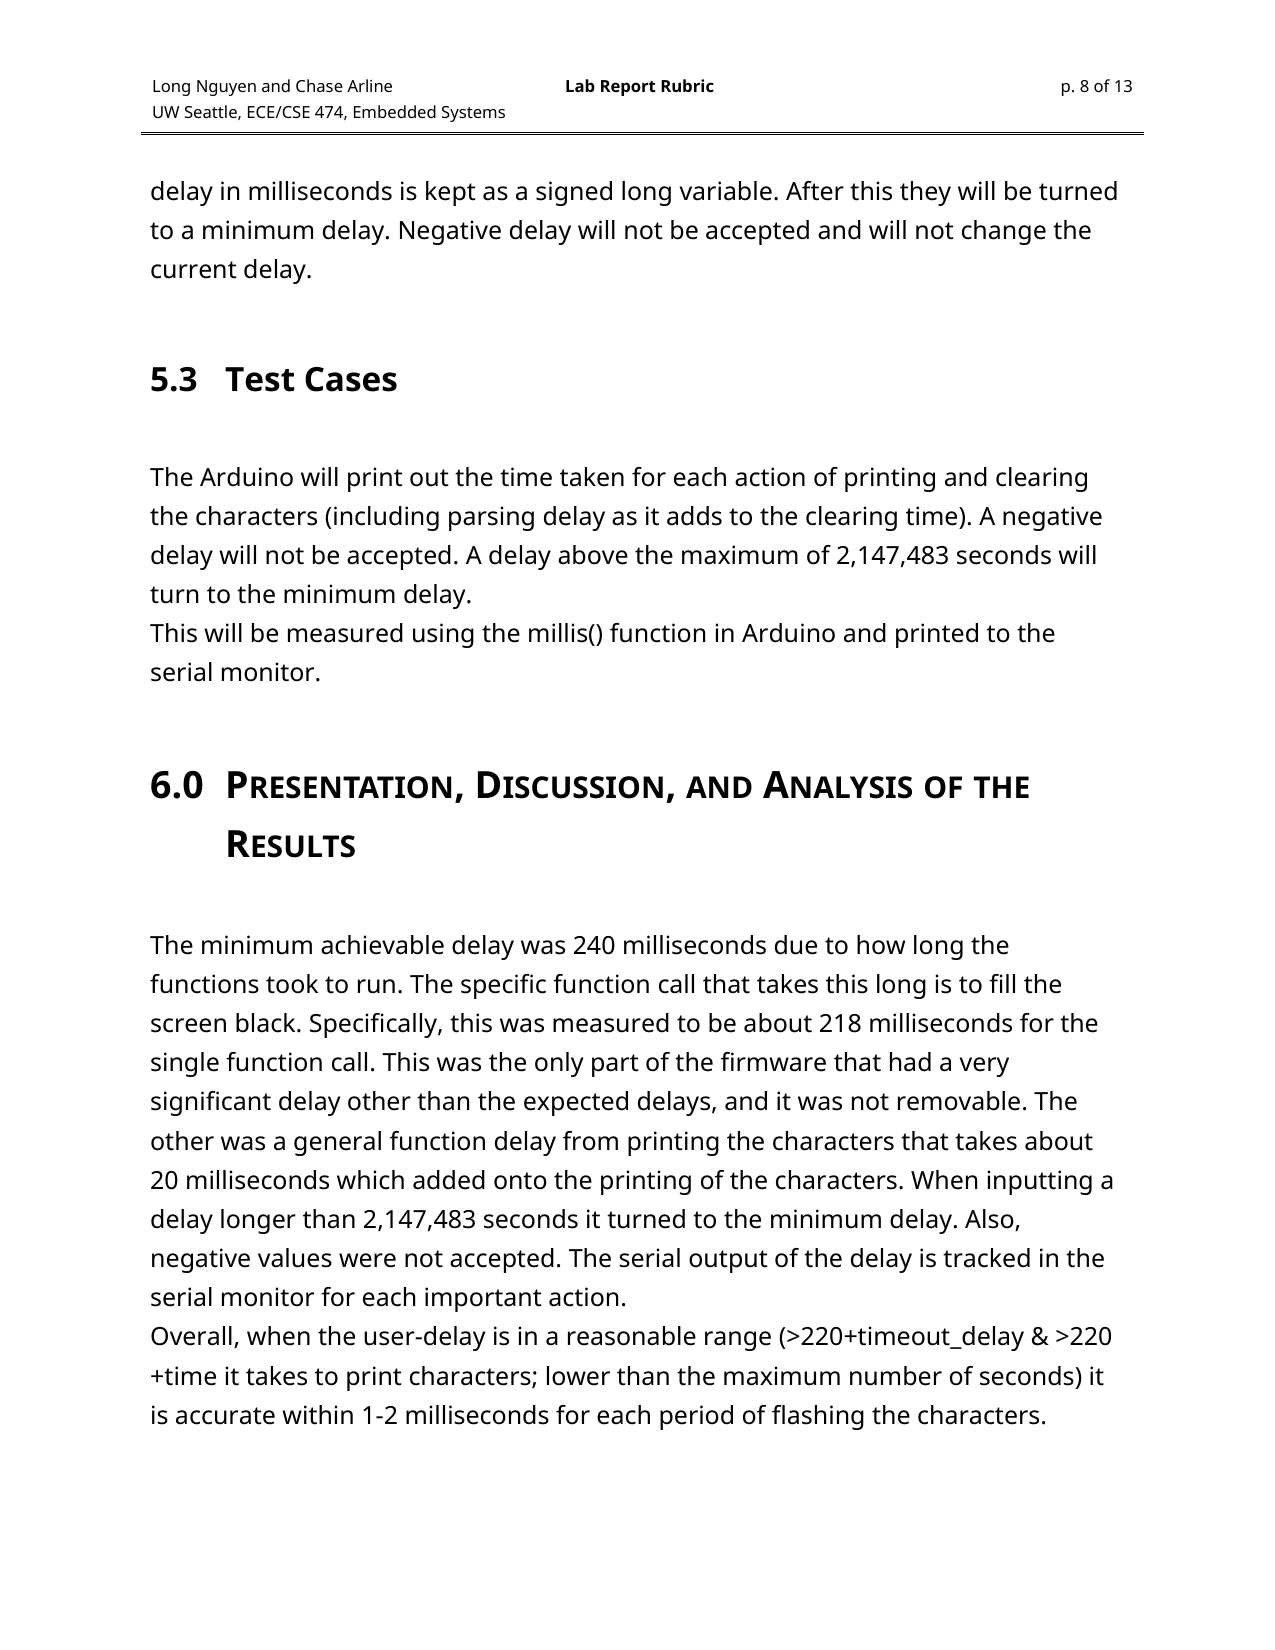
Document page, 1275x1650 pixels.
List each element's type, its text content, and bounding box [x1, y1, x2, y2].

subtitle Presentation, Discussion, and Analysis of the Results [150, 758, 1125, 868]
text The Arduino will print out the time taken for each action of printing and clearing the characters (including parsing delay as it adds to the clearing time). A negative delay will not be accepted. A delay above the maximum of 2,147,483 seconds will turn to the minimum delay. [150, 459, 1125, 611]
text This will be measured using the millis() function in Arduino and printed to the serial monitor. [150, 616, 1125, 689]
text Overall, when the user-delay is in a reasonable range (>220+timeout_delay & >220 +time it takes to print characters; lower than the maximum number of seconds) it is accurate within 1-2 milliseconds for each period of flashing the characters. [150, 1319, 1125, 1431]
text The minimum achievable delay was 240 milliseconds due to how long the functions took to run. The specific function call that takes this long is to fill the screen black. Specifically, this was measured to be about 218 milliseconds for the single function call. This was the only part of the firmware that had a very significant delay other than the expected delays, and it was not removable. The other was a general function delay from printing the characters that takes about 20 milliseconds which added onto the printing of the characters. When inputting a delay longer than 2,147,483 seconds it turned to the minimum delay. Also, negative values were not accepted. The serial output of the delay is tracked in the serial monitor for each important action. [150, 927, 1125, 1314]
subtitle Test Cases [150, 355, 1125, 401]
